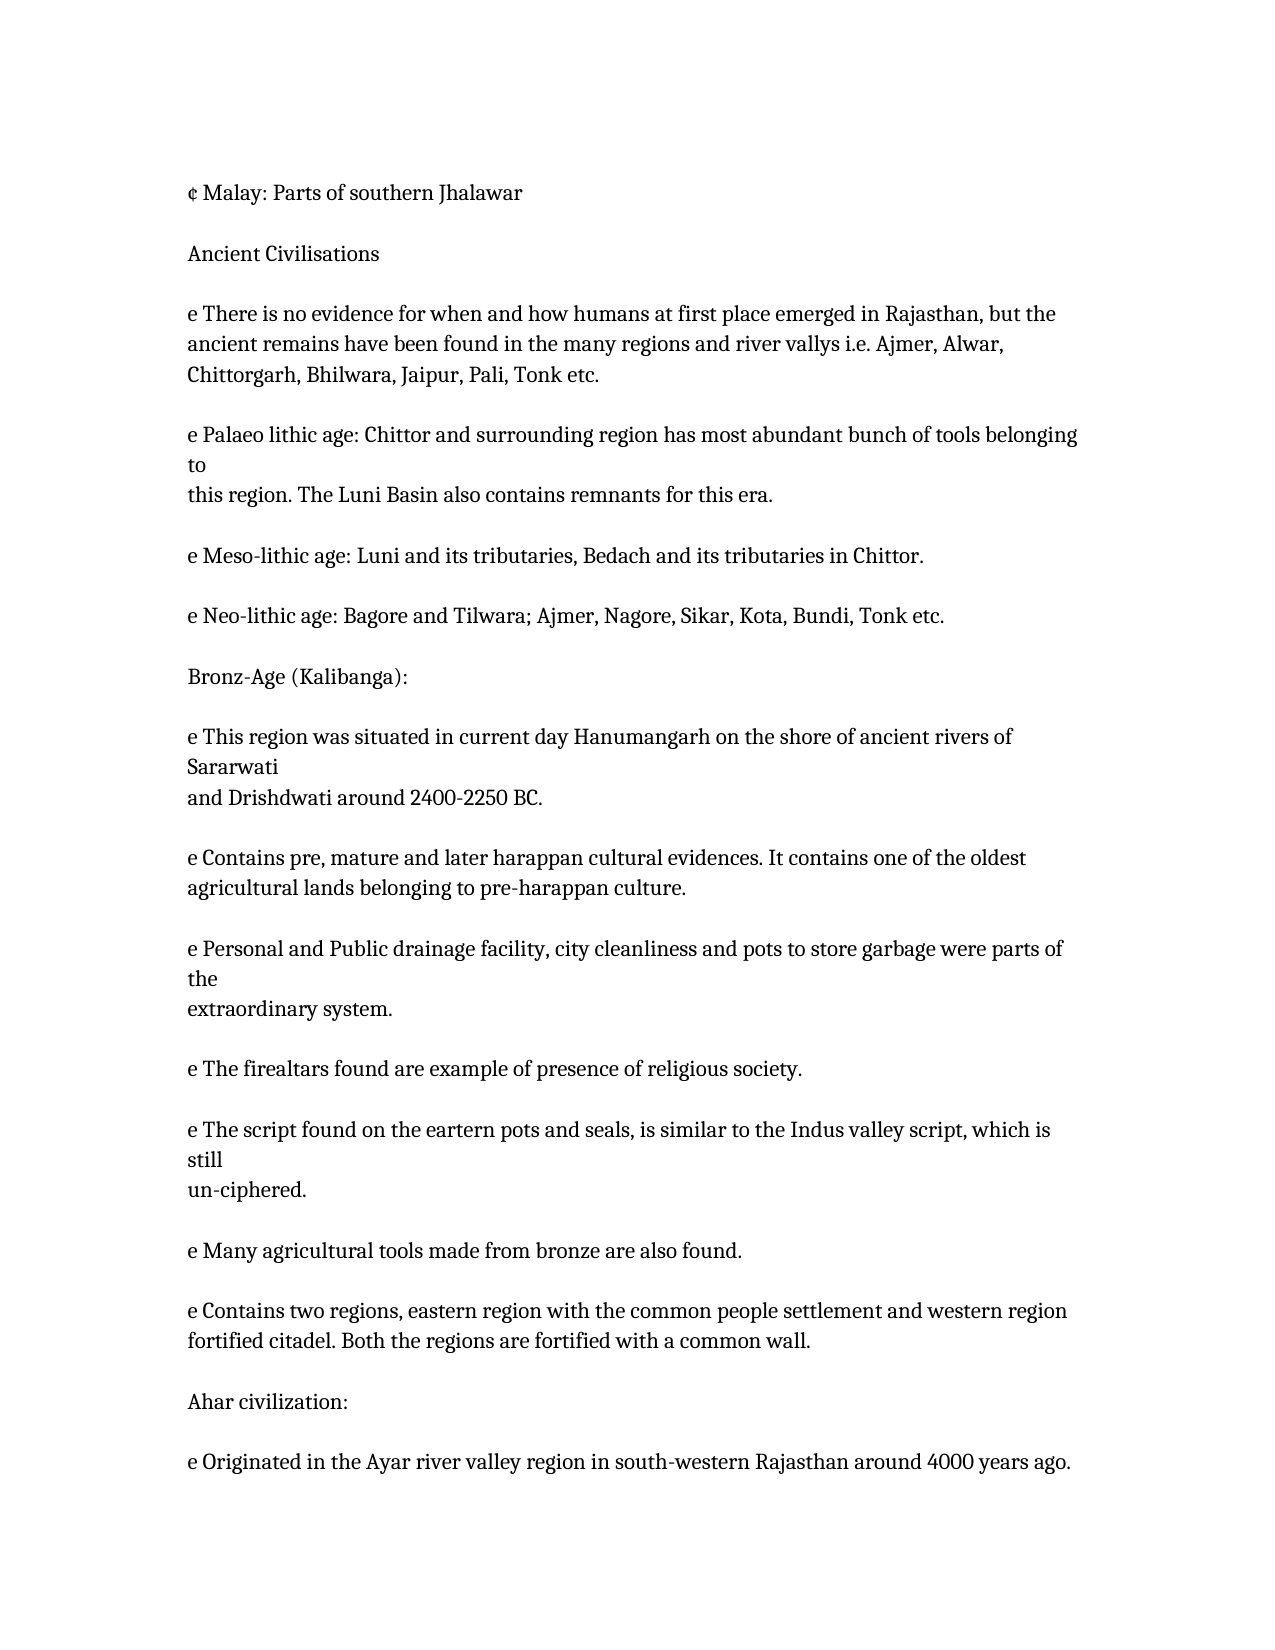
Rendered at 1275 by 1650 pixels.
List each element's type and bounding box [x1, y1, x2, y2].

text [187, 150, 1087, 1475]
